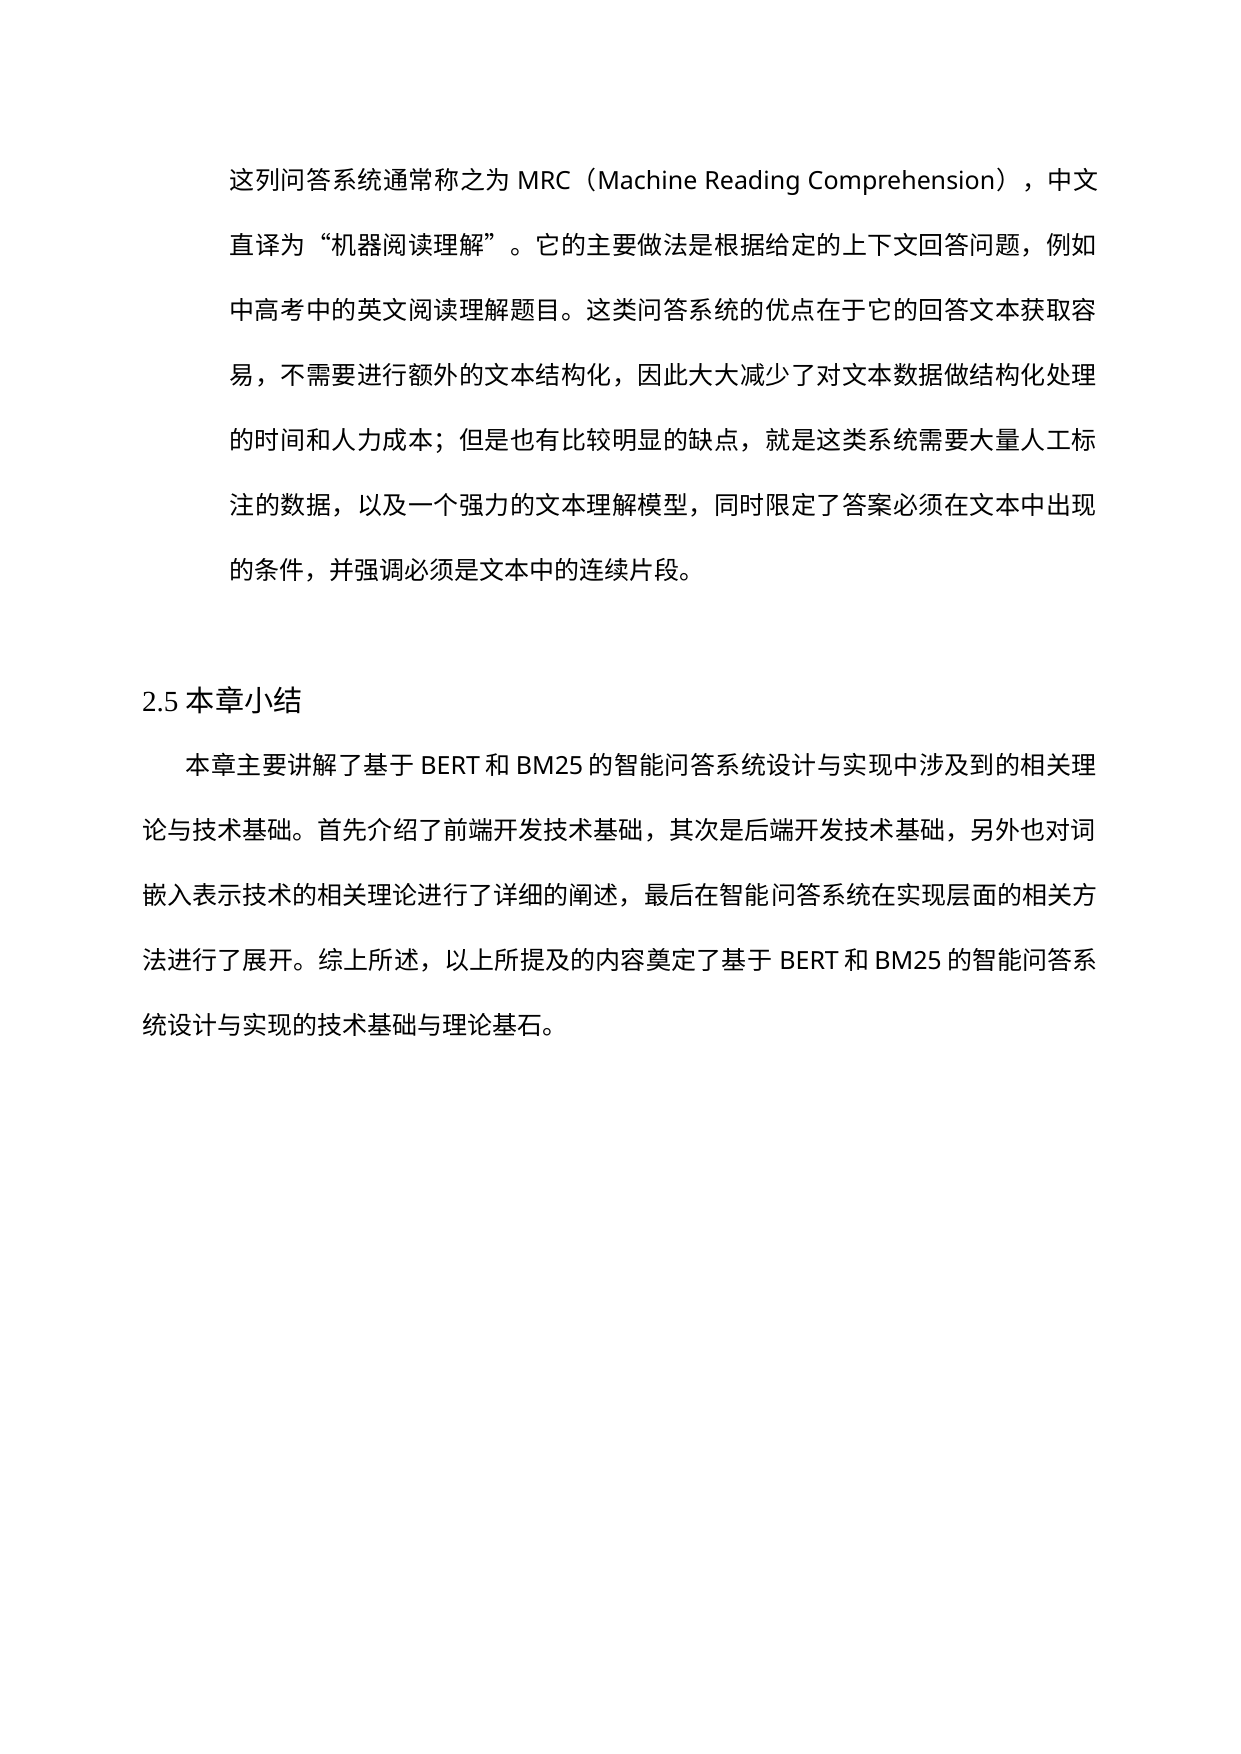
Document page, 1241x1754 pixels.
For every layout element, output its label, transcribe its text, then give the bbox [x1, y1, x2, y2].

list 这列问答系统通常称之为MRC（Machine Reading Comprehension），中文直译为“机器阅读理解”。它的主要做法是根据给定的上下文回答问题，例如中高考中的英文阅读理解题目。这类问答系统的优点在于它的回答文本获取容易，不需要进行额外的文本结构化，因此大大减少了对文本数据做结构化处理的时间和人力成本；但是也有比较明显的缺点，就是这类系统需要大量人工标注的数据，以及一个强力的文本理解模型，同时限定了答案必须在文本中出现的条件，并强调必须是文本中的连续片段。 [229, 146, 1098, 601]
text 2.5 本章小结 [142, 666, 1098, 731]
text 本章主要讲解了基于BERT和BM25的智能问答系统设计与实现中涉及到的相关理论与技术基础。首先介绍了前端开发技术基础，其次是后端开发技术基础，另外也对词嵌入表示技术的相关理论进行了详细的阐述，最后在智能问答系统在实现层面的相关方法进行了展开。综上所述，以上所提及的内容奠定了基于BERT和BM25的智能问答系统设计与实现的技术基础与理论基石。 [142, 731, 1098, 1056]
